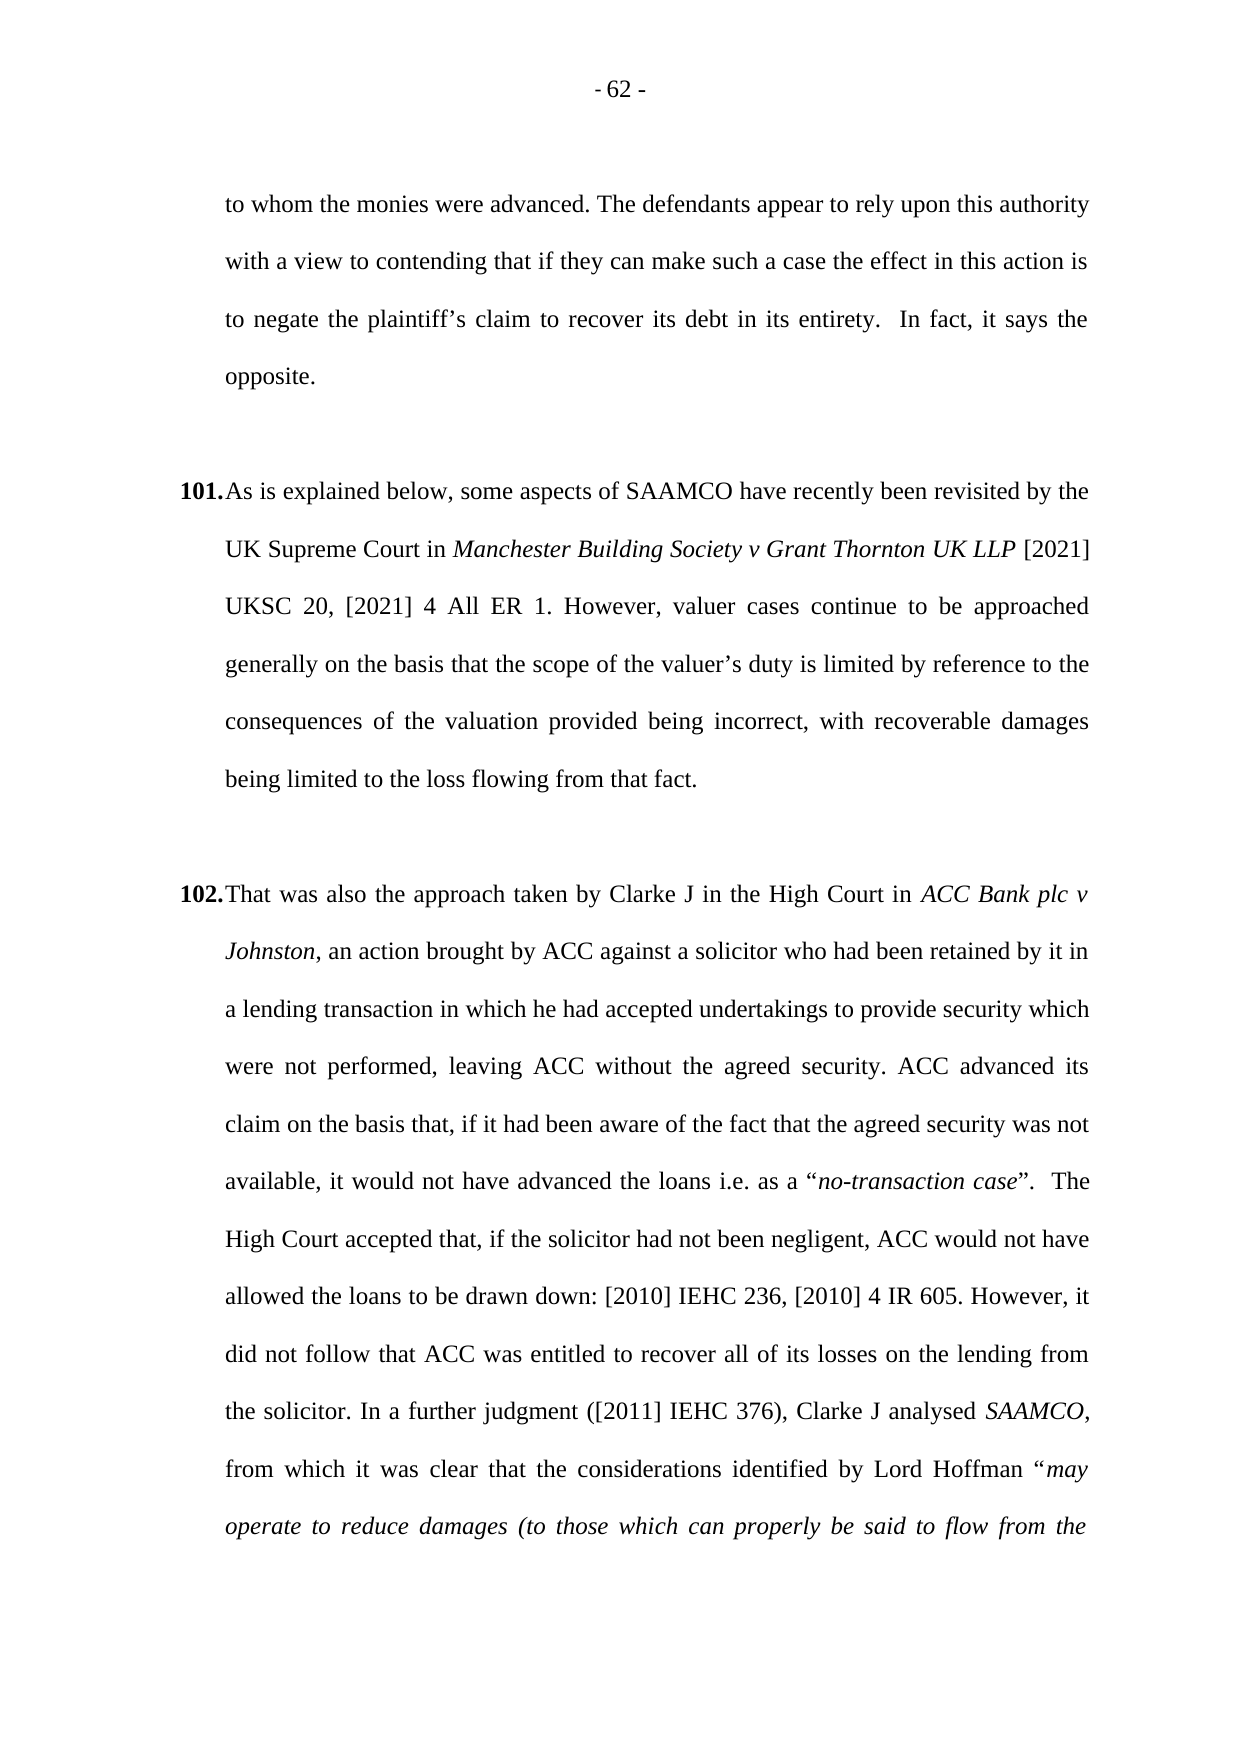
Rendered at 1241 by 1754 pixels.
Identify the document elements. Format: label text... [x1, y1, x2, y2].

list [179, 879, 1090, 1540]
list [179, 189, 1090, 390]
list As is explained below, some aspects of SAAMCO have recently been revisited by the UK Supreme Court in Manchester Building Society v Grant Thornton UK LLP [2021] UKSC 20, [2021] 4 All ER 1. However, valuer cases continue to be approached generally on the basis that the scope of the valuer’s duty is limited by reference to the consequences of the valuation provided being incorrect, with recoverable damages being limited to the loss flowing from that fact. [179, 476, 1090, 793]
